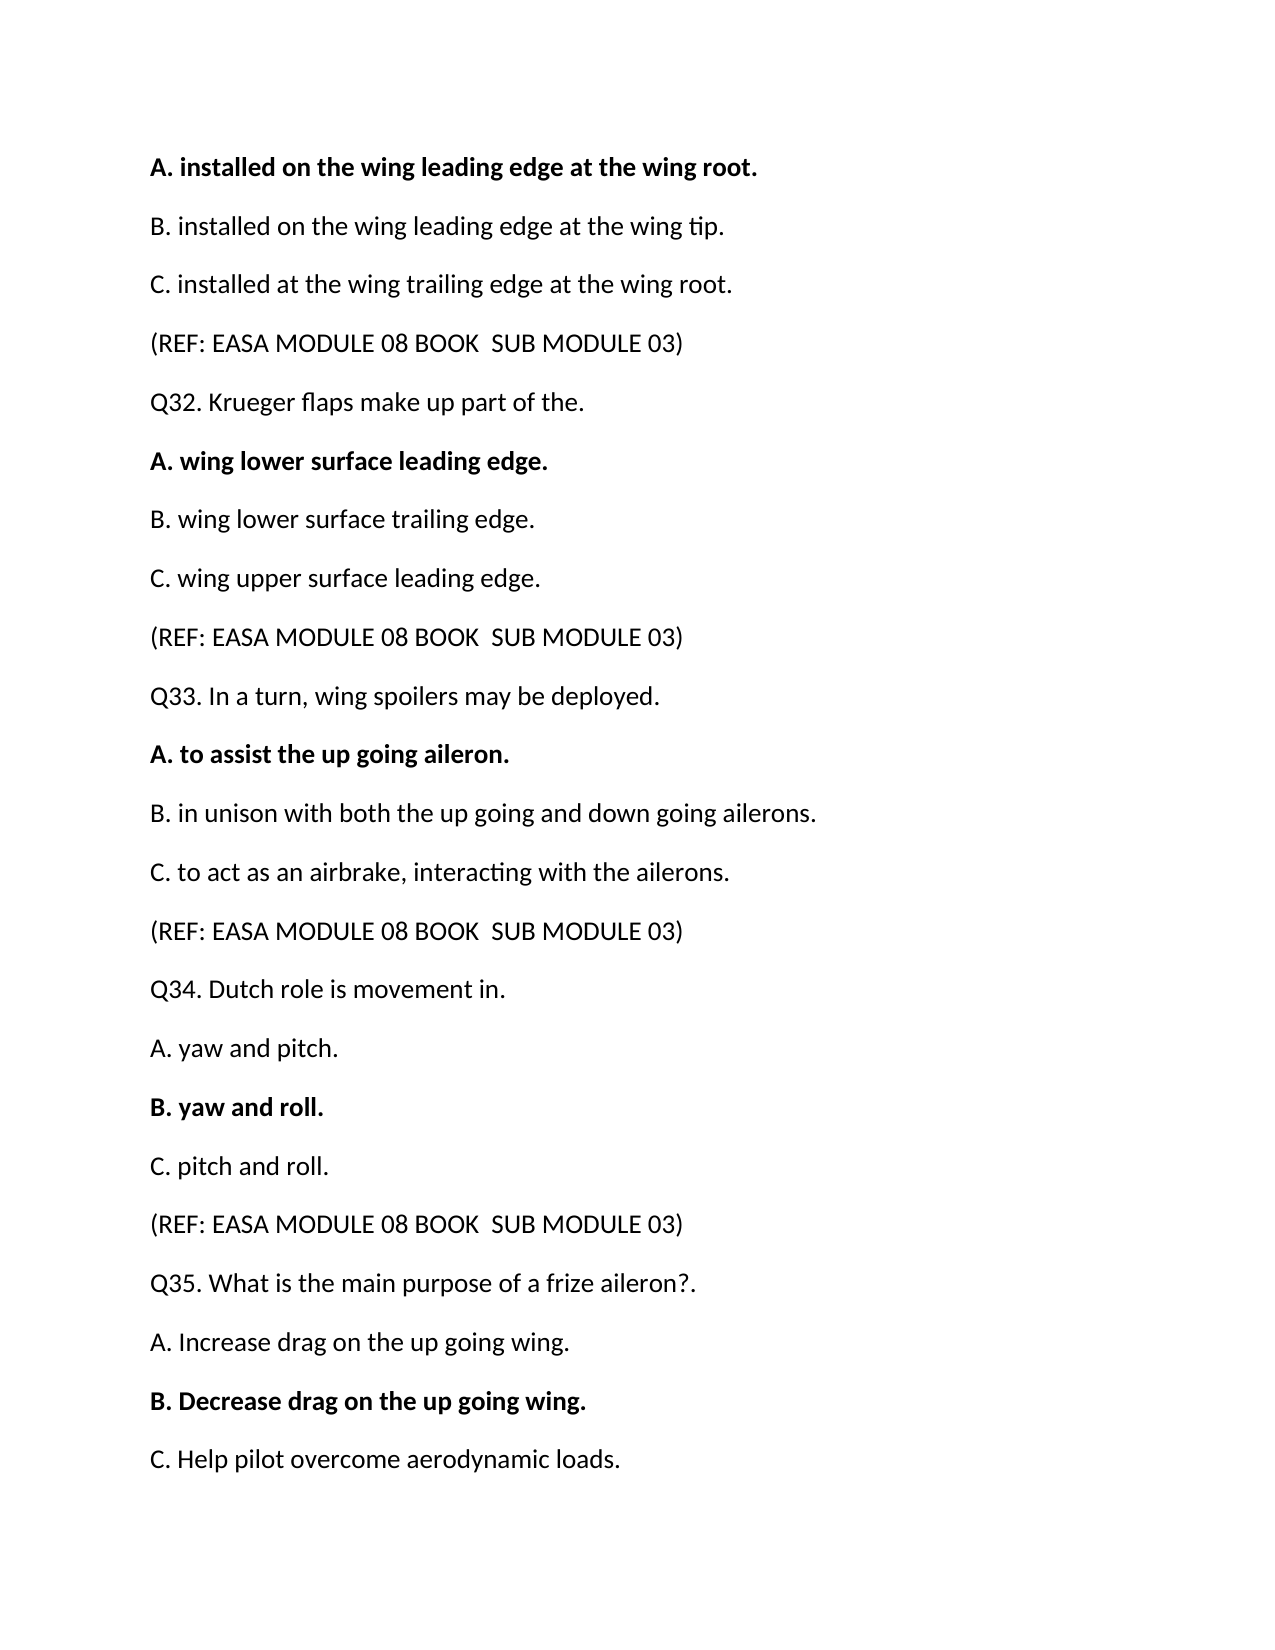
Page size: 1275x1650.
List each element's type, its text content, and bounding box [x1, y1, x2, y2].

text A. yaw and pitch. [150, 1031, 1125, 1064]
text A. installed on the wing leading edge at the wing root. [150, 150, 1125, 183]
text C. Help pilot overcome aerodynamic loads. [150, 1442, 1125, 1476]
text A. wing lower surface leading edge. [150, 444, 1125, 477]
text B. installed on the wing leading edge at the wing tip. [150, 209, 1125, 242]
text A. to assist the up going aileron. [150, 737, 1125, 771]
text Q34. Dutch role is movement in. [150, 972, 1125, 1006]
text (REF: EASA MODULE 08 BOOK SUB MODULE 03) [150, 620, 1125, 653]
text B. in unison with both the up going and down going ailerons. [150, 796, 1125, 829]
text C. pitch and roll. [150, 1149, 1125, 1182]
text B. yaw and roll. [150, 1090, 1125, 1123]
text B. wing lower surface trailing edge. [150, 502, 1125, 536]
text (REF: EASA MODULE 08 BOOK SUB MODULE 03) [150, 1207, 1125, 1241]
text C. installed at the wing trailing edge at the wing root. [150, 267, 1125, 301]
text (REF: EASA MODULE 08 BOOK SUB MODULE 03) [150, 326, 1125, 359]
text (REF: EASA MODULE 08 BOOK SUB MODULE 03) [150, 914, 1125, 947]
text Q32. Krueger flaps make up part of the. [150, 385, 1125, 418]
text C. wing upper surface leading edge. [150, 561, 1125, 594]
text B. Decrease drag on the up going wing. [150, 1384, 1125, 1417]
text Q35. What is the main purpose of a frize aileron?. [150, 1266, 1125, 1299]
text Q33. In a turn, wing spoilers may be deployed. [150, 679, 1125, 712]
text C. to act as an airbrake, interacting with the ailerons. [150, 855, 1125, 888]
text A. Increase drag on the up going wing. [150, 1325, 1125, 1358]
